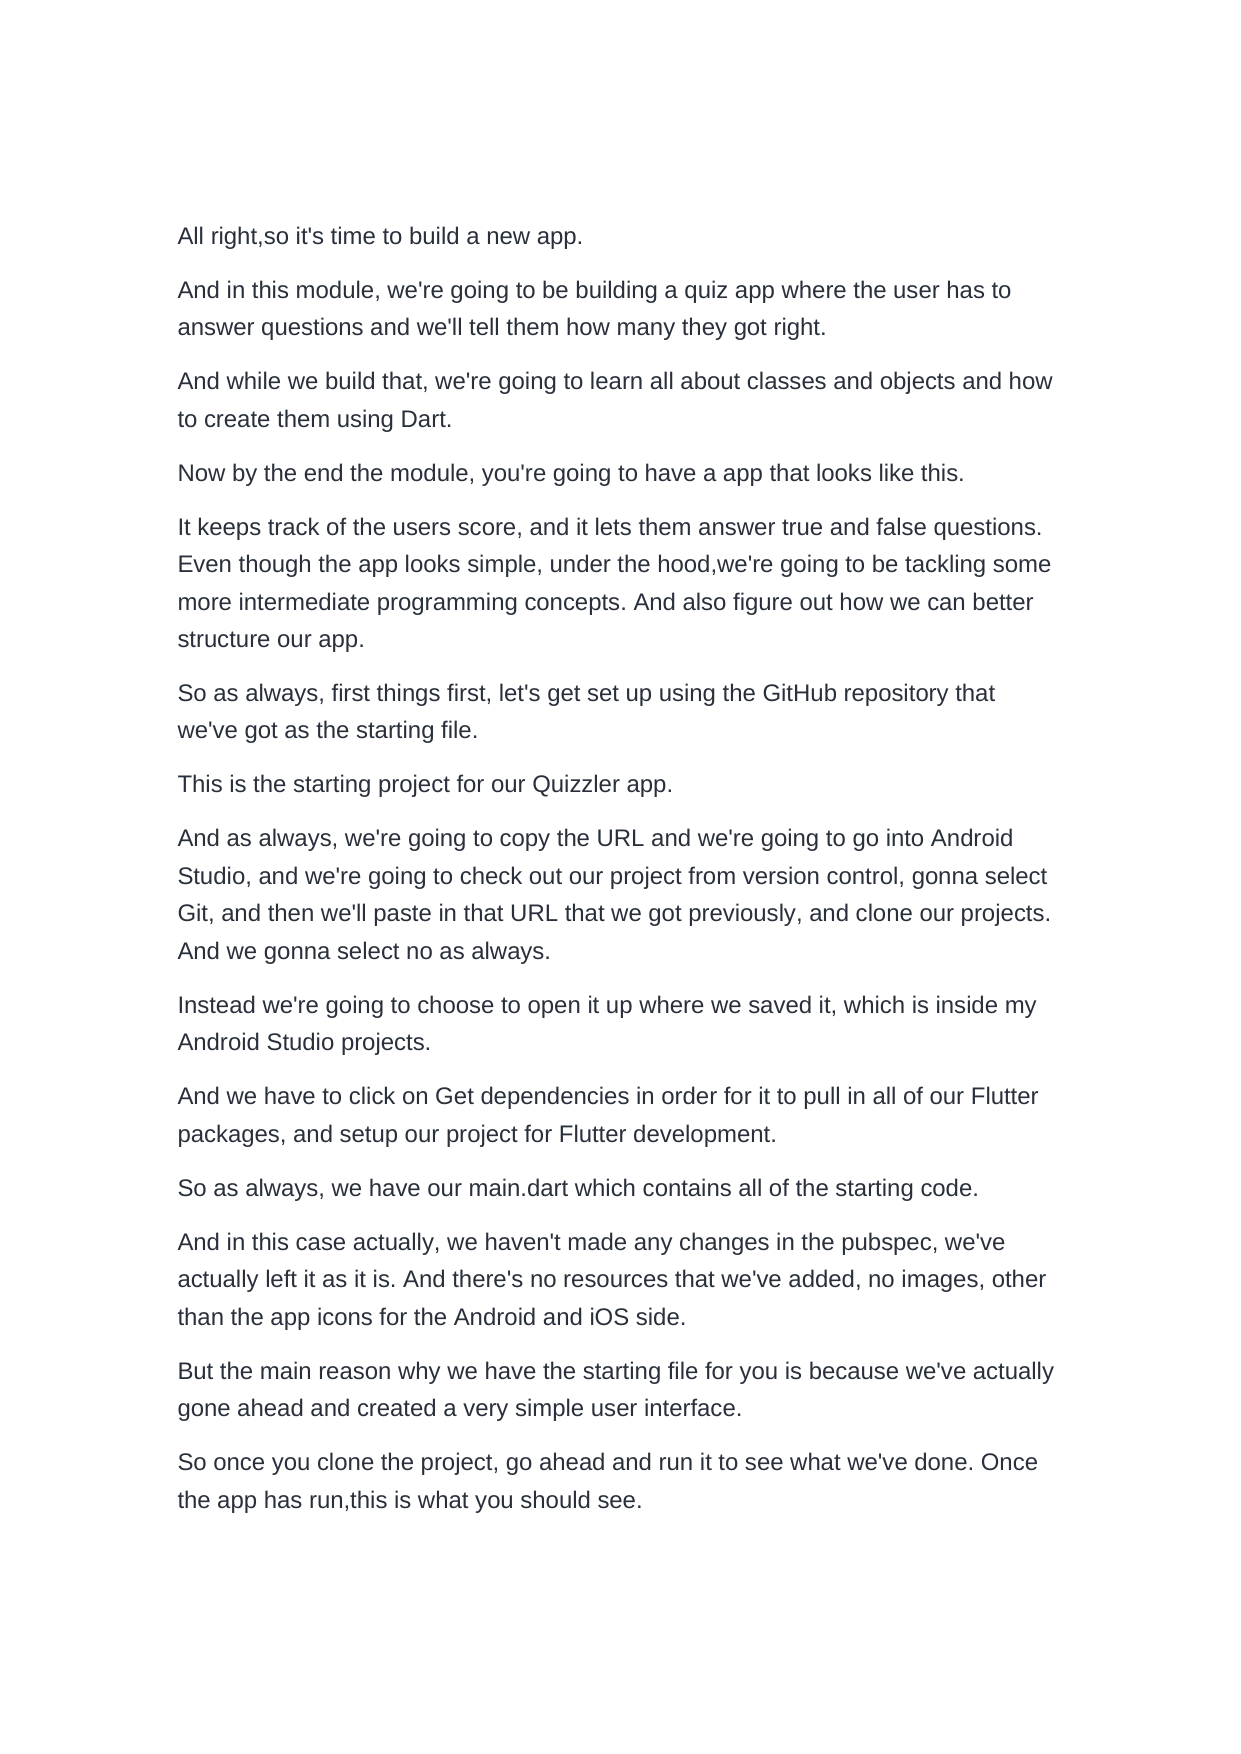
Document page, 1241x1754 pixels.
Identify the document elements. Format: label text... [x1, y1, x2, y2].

text So as always, first things first, let's get set up using the GitHub repository that we've got as the starting file. [177, 674, 1063, 749]
text So as always, we have our main.dart which contains all of the starting code. [177, 1169, 1063, 1206]
text Now by the end the module, you're going to have a app that looks like this. [177, 454, 1063, 491]
text But the main reason why we have the starting file for you is because we've actually gone ahead and created a very simple user interface. [177, 1352, 1063, 1427]
text It keeps track of the users score, and it lets them answer true and false questions. Even though the app looks simple, under the hood,we're going to be tackling some more intermediate programming concepts. And also figure out how we can better structure our app. [177, 508, 1063, 658]
text Instead we're going to choose to open it up where we saved it, which is inside my Android Studio projects. [177, 986, 1063, 1061]
text And in this module, we're going to be building a quiz app where the user has to answer questions and we'll tell them how many they got right. [177, 271, 1063, 346]
text And while we build that, we're going to learn all about classes and objects and how to create them using Dart. [177, 362, 1063, 437]
text All right,so it's time to build a new app. [177, 217, 1063, 254]
text And we have to click on Get dependencies in order for it to pull in all of our Flutter packages, and setup our project for Flutter development. [177, 1077, 1063, 1152]
text So once you clone the project, go ahead and run it to see what we've done. Once the app has run,this is what you should see. [177, 1443, 1063, 1518]
text And in this case actually, we haven't made any changes in the pubspec, we've actually left it as it is. And there's no resources that we've added, no images, other than the app icons for the Android and iOS side. [177, 1223, 1063, 1335]
text And as always, we're going to copy the URL and we're going to go into Android Studio, and we're going to check out our project from version control, gonna select Git, and then we'll paste in that URL that we got previously, and clone our projects. And we gonna select no as always. [177, 819, 1063, 969]
text This is the starting project for our Quizzler app. [177, 766, 1063, 803]
